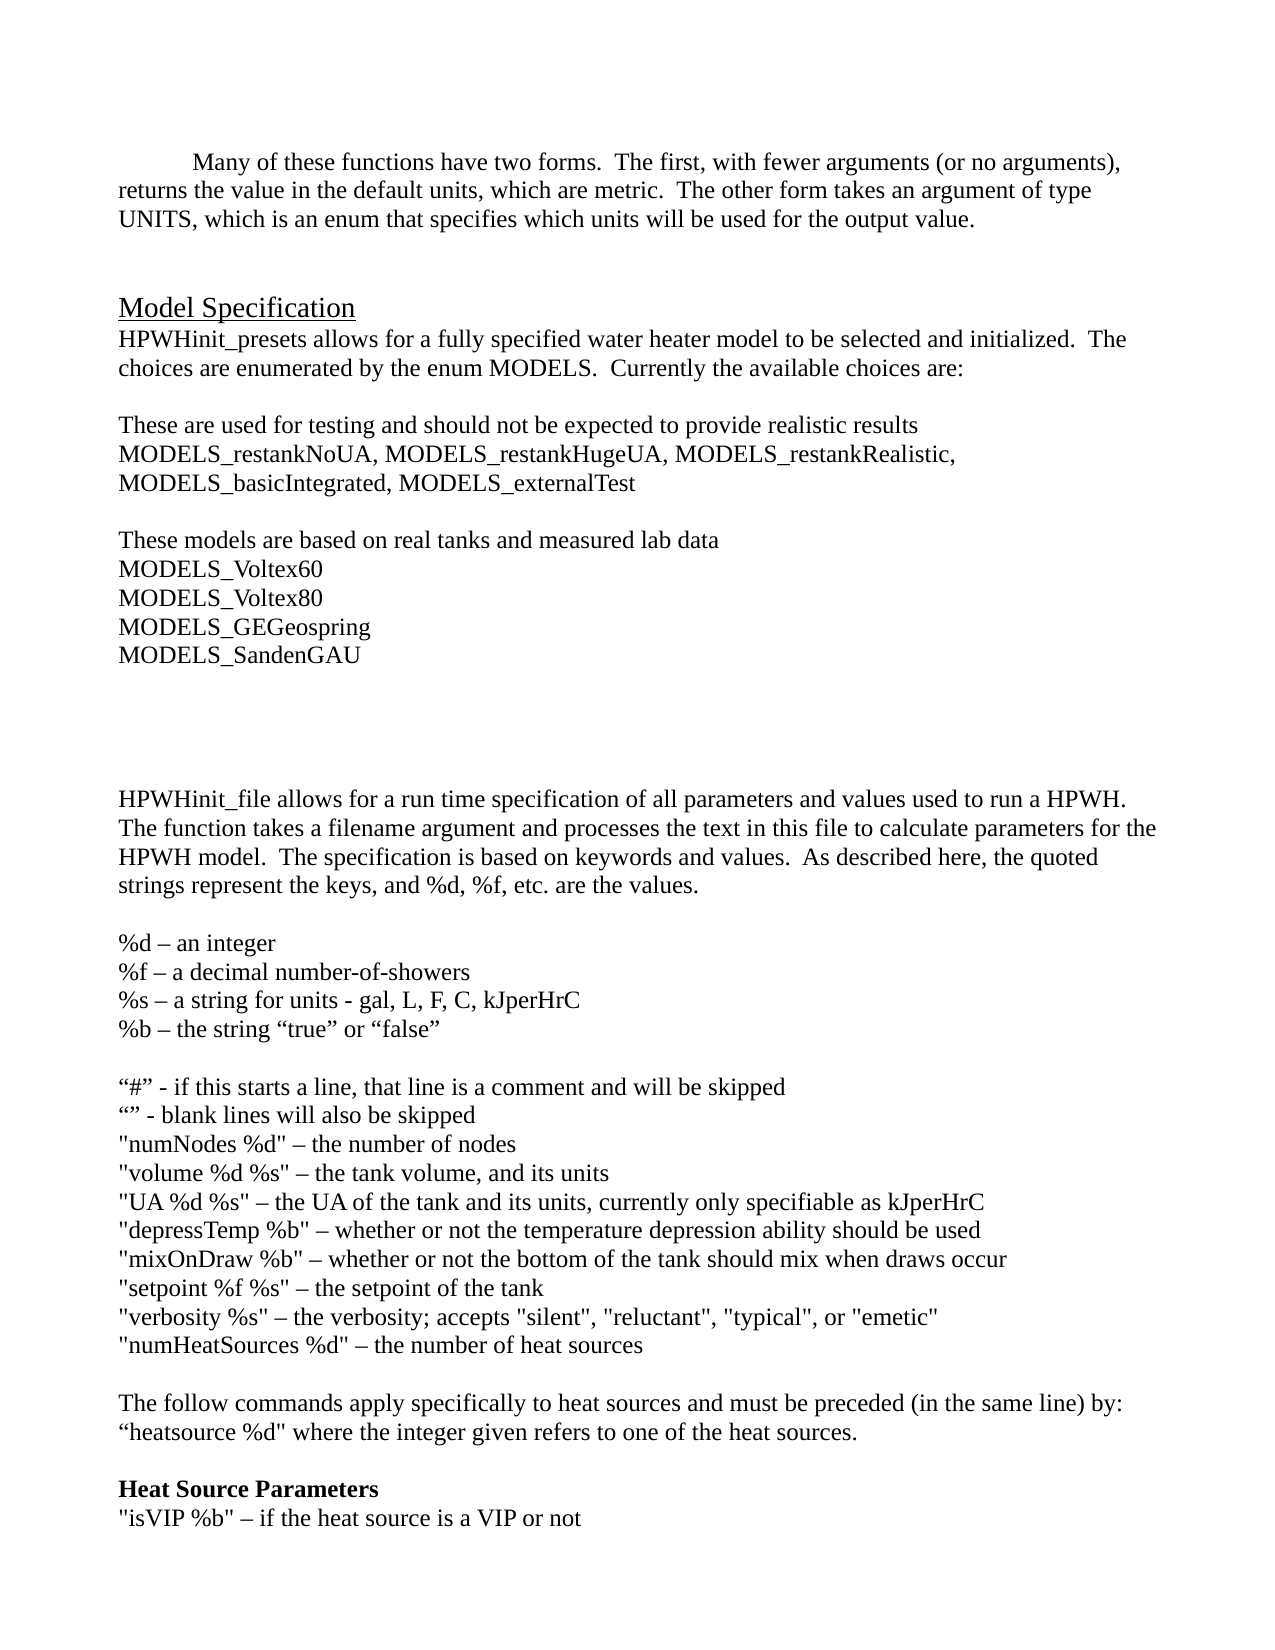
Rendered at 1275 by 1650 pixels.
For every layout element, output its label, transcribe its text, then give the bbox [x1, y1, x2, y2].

text “#” - if this starts a line, that line is a comment and will be skipped [118, 1072, 1157, 1100]
text %b – the string “true” or “false” [118, 1014, 1157, 1043]
text MODELS_Voltex80 [118, 583, 1157, 612]
text "depressTemp %b" – whether or not the temperature depression ability should be used [118, 1215, 1157, 1244]
text HPWHinit_presets allows for a fully specified water heater model to be selected and initialized. The choices are enumerated by the enum MODELS. Currently the available choices are: [118, 324, 1157, 382]
text %s – a string for units - gal, L, F, C, kJperHrC [118, 985, 1157, 1014]
text Heat Source Parameters [118, 1474, 1157, 1503]
text HPWHinit_file allows for a run time specification of all parameters and values used to run a HPWH. The function takes a filename argument and processes the text in this file to calculate parameters for the HPWH model. The specification is based on keywords and values. As described here, the quoted strings represent the keys, and %d, %f, etc. are the values. [118, 784, 1157, 899]
text MODELS_GEGeospring [118, 612, 1157, 640]
text "volume %d %s" – the tank volume, and its units [118, 1158, 1157, 1187]
text MODELS_Voltex60 [118, 554, 1157, 583]
text Model Specification [118, 291, 1157, 324]
text "verbosity %s" – the verbosity; accepts "silent", "reluctant", "typical", or "emetic" [118, 1302, 1157, 1330]
text MODELS_SandenGAU [118, 640, 1157, 669]
text "numNodes %d" – the number of nodes [118, 1129, 1157, 1158]
text %d – an integer [118, 928, 1157, 957]
text These models are based on real tanks and measured lab data [118, 525, 1157, 554]
text "numHeatSources %d" – the number of heat sources [118, 1330, 1157, 1359]
text “” - blank lines will also be skipped [118, 1100, 1157, 1129]
text "setpoint %f %s" – the setpoint of the tank [118, 1273, 1157, 1302]
text "mixOnDraw %b" – whether or not the bottom of the tank should mix when draws occur [118, 1244, 1157, 1273]
text %f – a decimal number-of-showers [118, 957, 1157, 985]
text Many of these functions have two forms. The first, with fewer arguments (or no arguments), returns the value in the default units, which are metric. The other form takes an argument of type UNITS, which is an enum that specifies which units will be used for the output value. [118, 147, 1157, 233]
text “heatsource %d" where the integer given refers to one of the heat sources. [118, 1417, 1157, 1445]
text "isVIP %b" – if the heat source is a VIP or not [118, 1503, 1157, 1532]
text MODELS_restankNoUA, MODELS_restankHugeUA, MODELS_restankRealistic, MODELS_basicIntegrated, MODELS_externalTest [118, 439, 1157, 497]
text The follow commands apply specifically to heat sources and must be preceded (in the same line) by: [118, 1388, 1157, 1417]
text These are used for testing and should not be expected to provide realistic results [118, 410, 1157, 439]
text "UA %d %s" – the UA of the tank and its units, currently only specifiable as kJperHrC [118, 1187, 1157, 1215]
